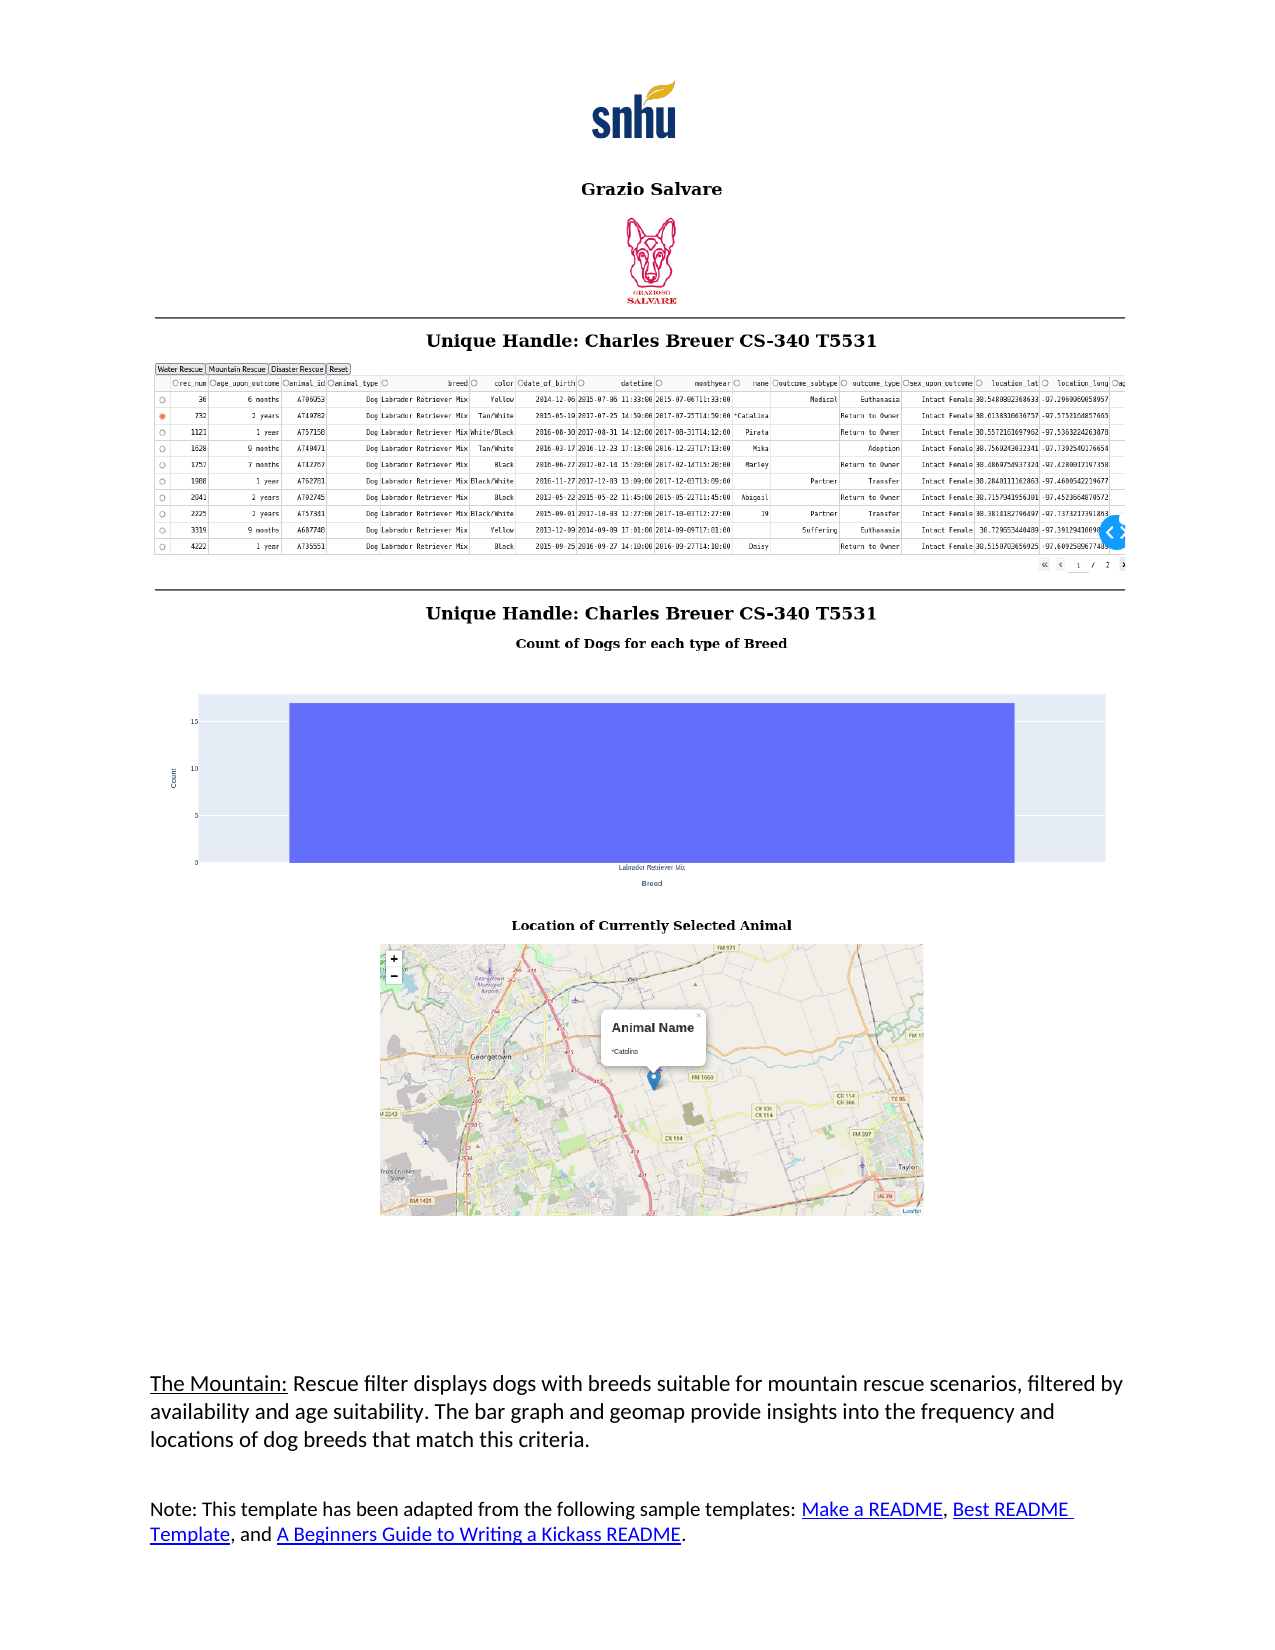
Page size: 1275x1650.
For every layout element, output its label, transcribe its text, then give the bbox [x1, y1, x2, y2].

text The Mountain: Rescue filter displays dogs with breeds suitable for mountain rescue scenarios, filtered by availability and age suitability. The bar graph and geomap provide insights into the frequency and locations of dog breeds that match this criteria. [150, 1369, 1125, 1453]
picture [150, 167, 1125, 1229]
picture [573, 75, 702, 147]
